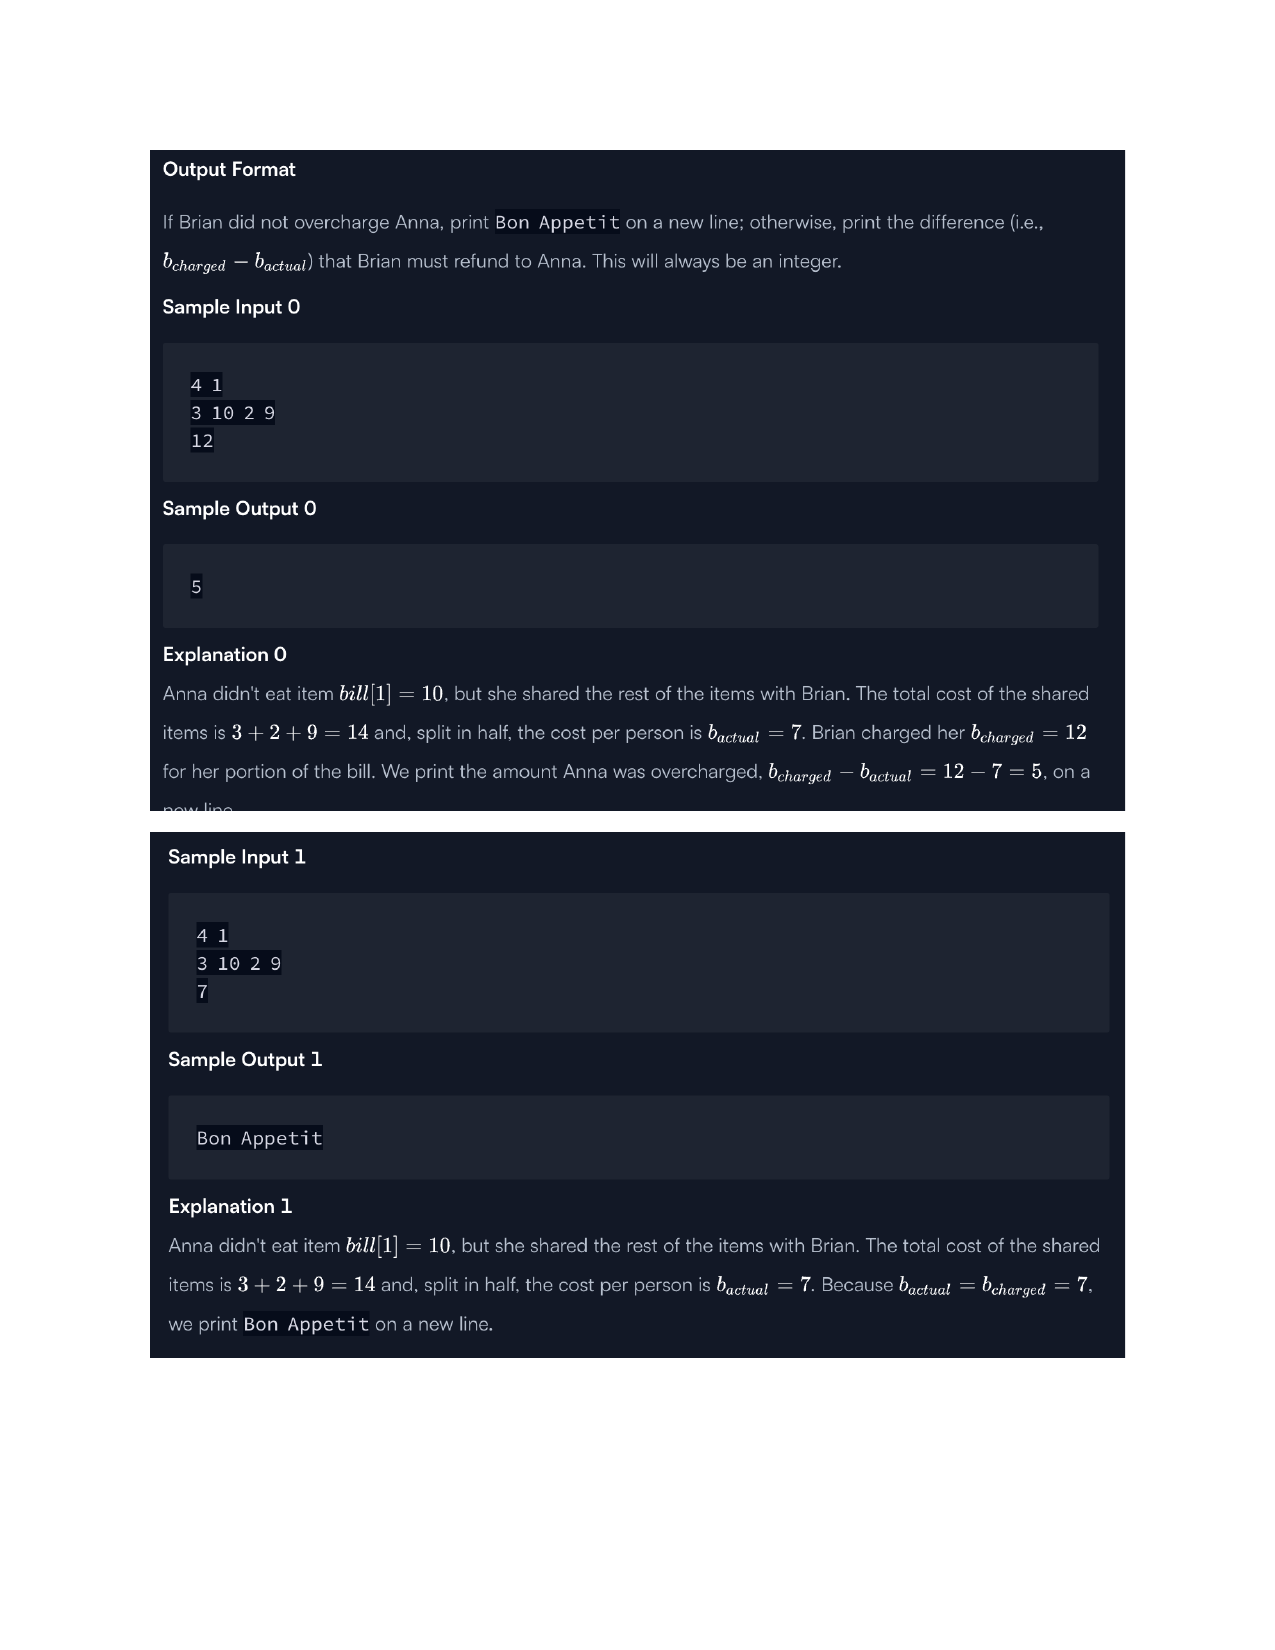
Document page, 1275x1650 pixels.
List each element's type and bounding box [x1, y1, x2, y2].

picture [150, 832, 1125, 1358]
picture [150, 150, 1125, 811]
